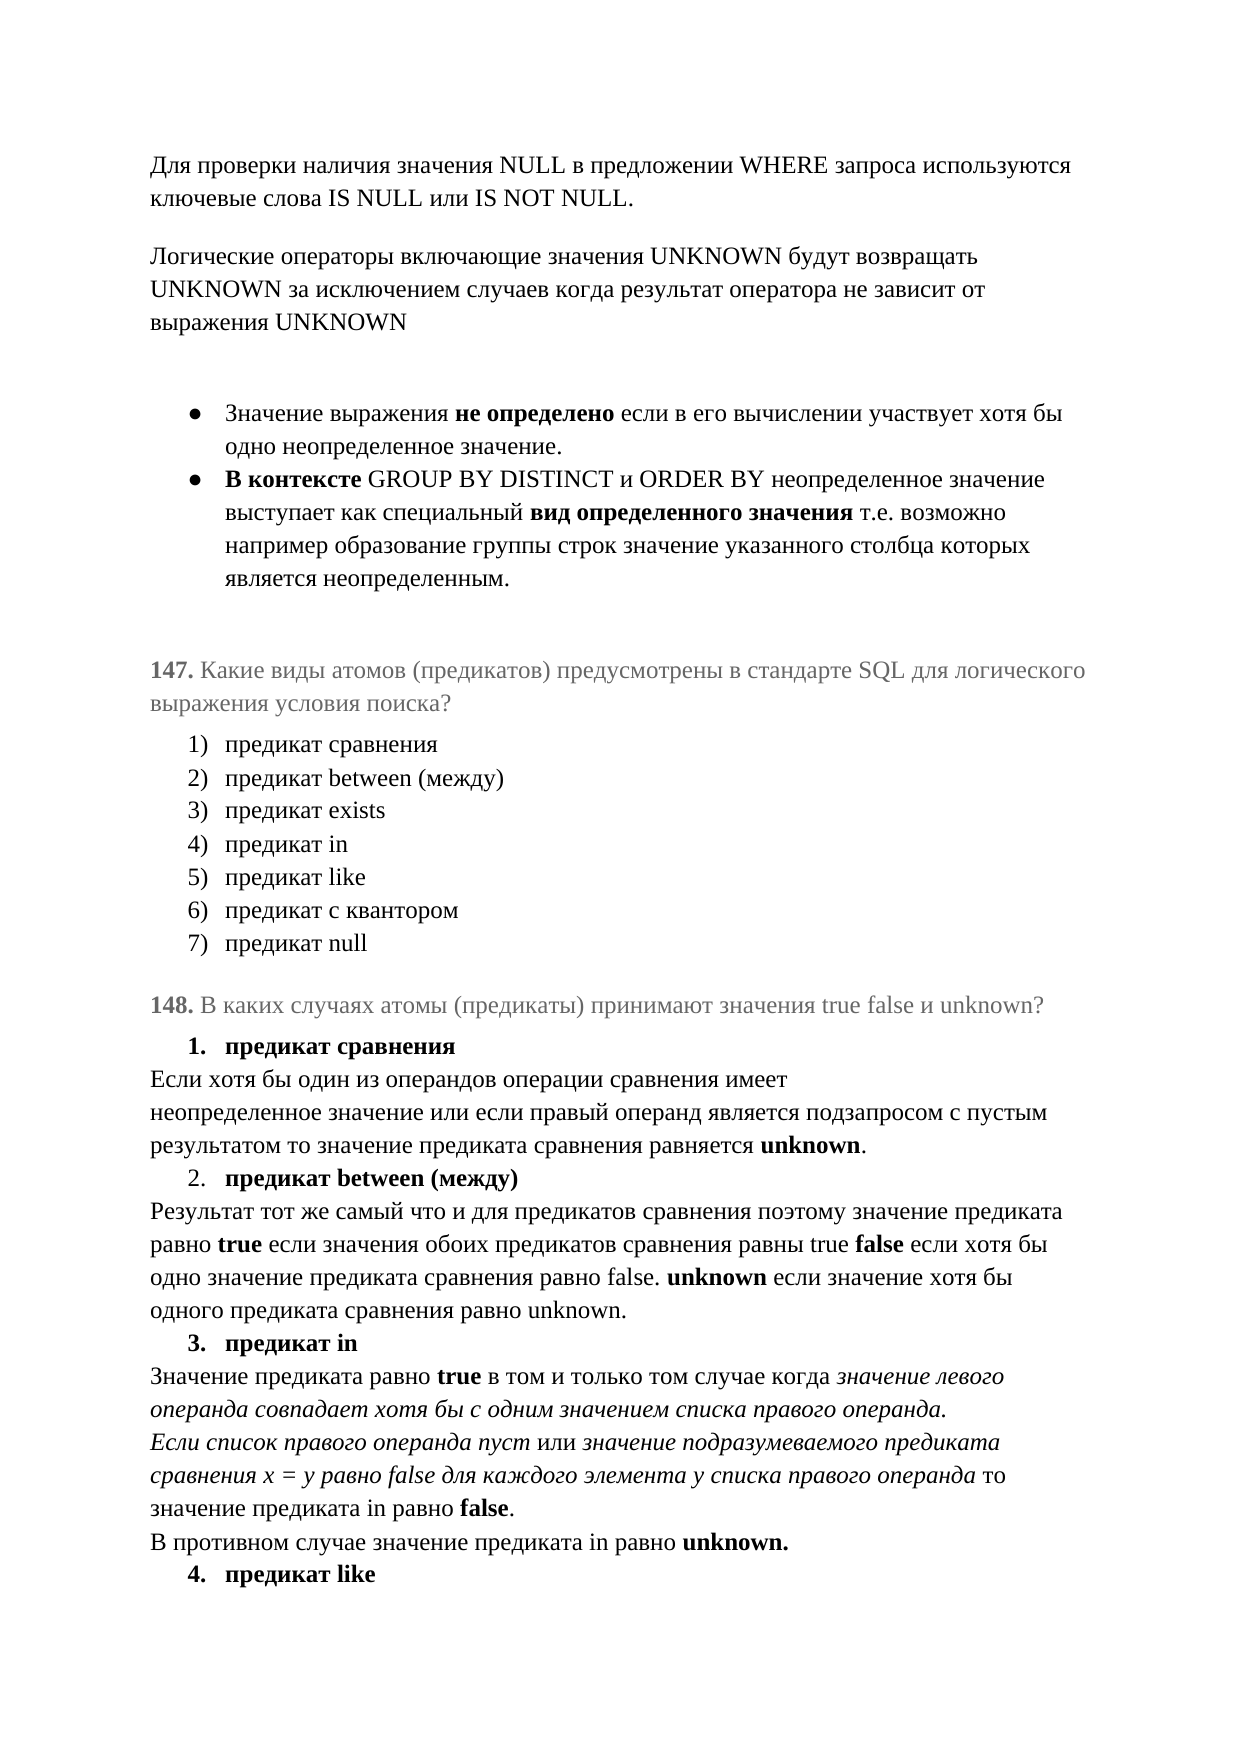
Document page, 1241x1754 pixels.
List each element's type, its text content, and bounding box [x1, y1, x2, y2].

list предикат like [187, 862, 1090, 890]
text Результат тот же самый что и для предикатов сравнения поэтому значение предиката равно true если значения обоих предикатов сравнения равны true false если хотя бы одно значение предиката сравнения равно false. unknown если значение хотя бы одного предиката сравнения равно unknown. [150, 1196, 1090, 1324]
list предикат like [187, 1559, 1090, 1588]
list предикат с квантором [187, 895, 1090, 923]
text результатом то значение предиката сравнения равняется unknown. [150, 1130, 1090, 1159]
list предикат null [187, 928, 1090, 956]
list предикат between (между) [187, 763, 1090, 791]
list предикат exists [187, 796, 1090, 824]
subtitle 148. В каких случаях атомы (предикаты) принимают значения true false и unknown? [150, 990, 1090, 1019]
text неопределенное значение или если правый операнд является подзапросом с пустым [150, 1097, 1090, 1126]
text Значение предиката равно true в том и только том случае когда значение левого [150, 1361, 1090, 1390]
list предикат between (между) [187, 1163, 1090, 1192]
list предикат in [187, 1328, 1090, 1357]
text операнда совпадает хотя бы с одним значением списка правого операнда. Если список правого операнда пуст или значение подразумеваемого предиката сравнения x = y равно false для каждого элемента y списка правого операнда то значение предиката in равно false. В противном случае значение предиката in равно unknown. [150, 1394, 1090, 1555]
list Значение выражения не определено если в его вычислении участвует хотя бы одно неопределенное значение. [187, 398, 1090, 460]
text Логические операторы включающие значения UNKNOWN будут возвращать UNKNOWN за исключением случаев когда результат оператора не зависит от выражения UNKNOWN [150, 241, 1090, 336]
list предикат сравнения [187, 729, 1090, 758]
text Если хотя бы один из операндов операции сравнения имеет [150, 1064, 1090, 1093]
list В контексте GROUP BY DISTINCT и ORDER BY неопределенное значение выступает как специальный вид определенного значения т.е. возможно например образование группы строк значение указанного столбца которых является неопределенным. [187, 464, 1090, 622]
text Для проверки наличия значения NULL в предложении WHERE запроса используются ключевые слова IS NULL или IS NOT NULL. [150, 150, 1090, 212]
list предикат in [187, 829, 1090, 857]
subtitle 147. Какие виды атомов (предикатов) предусмотрены в стандарте SQL для логического выражения условия поиска? [150, 655, 1090, 717]
list предикат сравнения [187, 1031, 1090, 1060]
